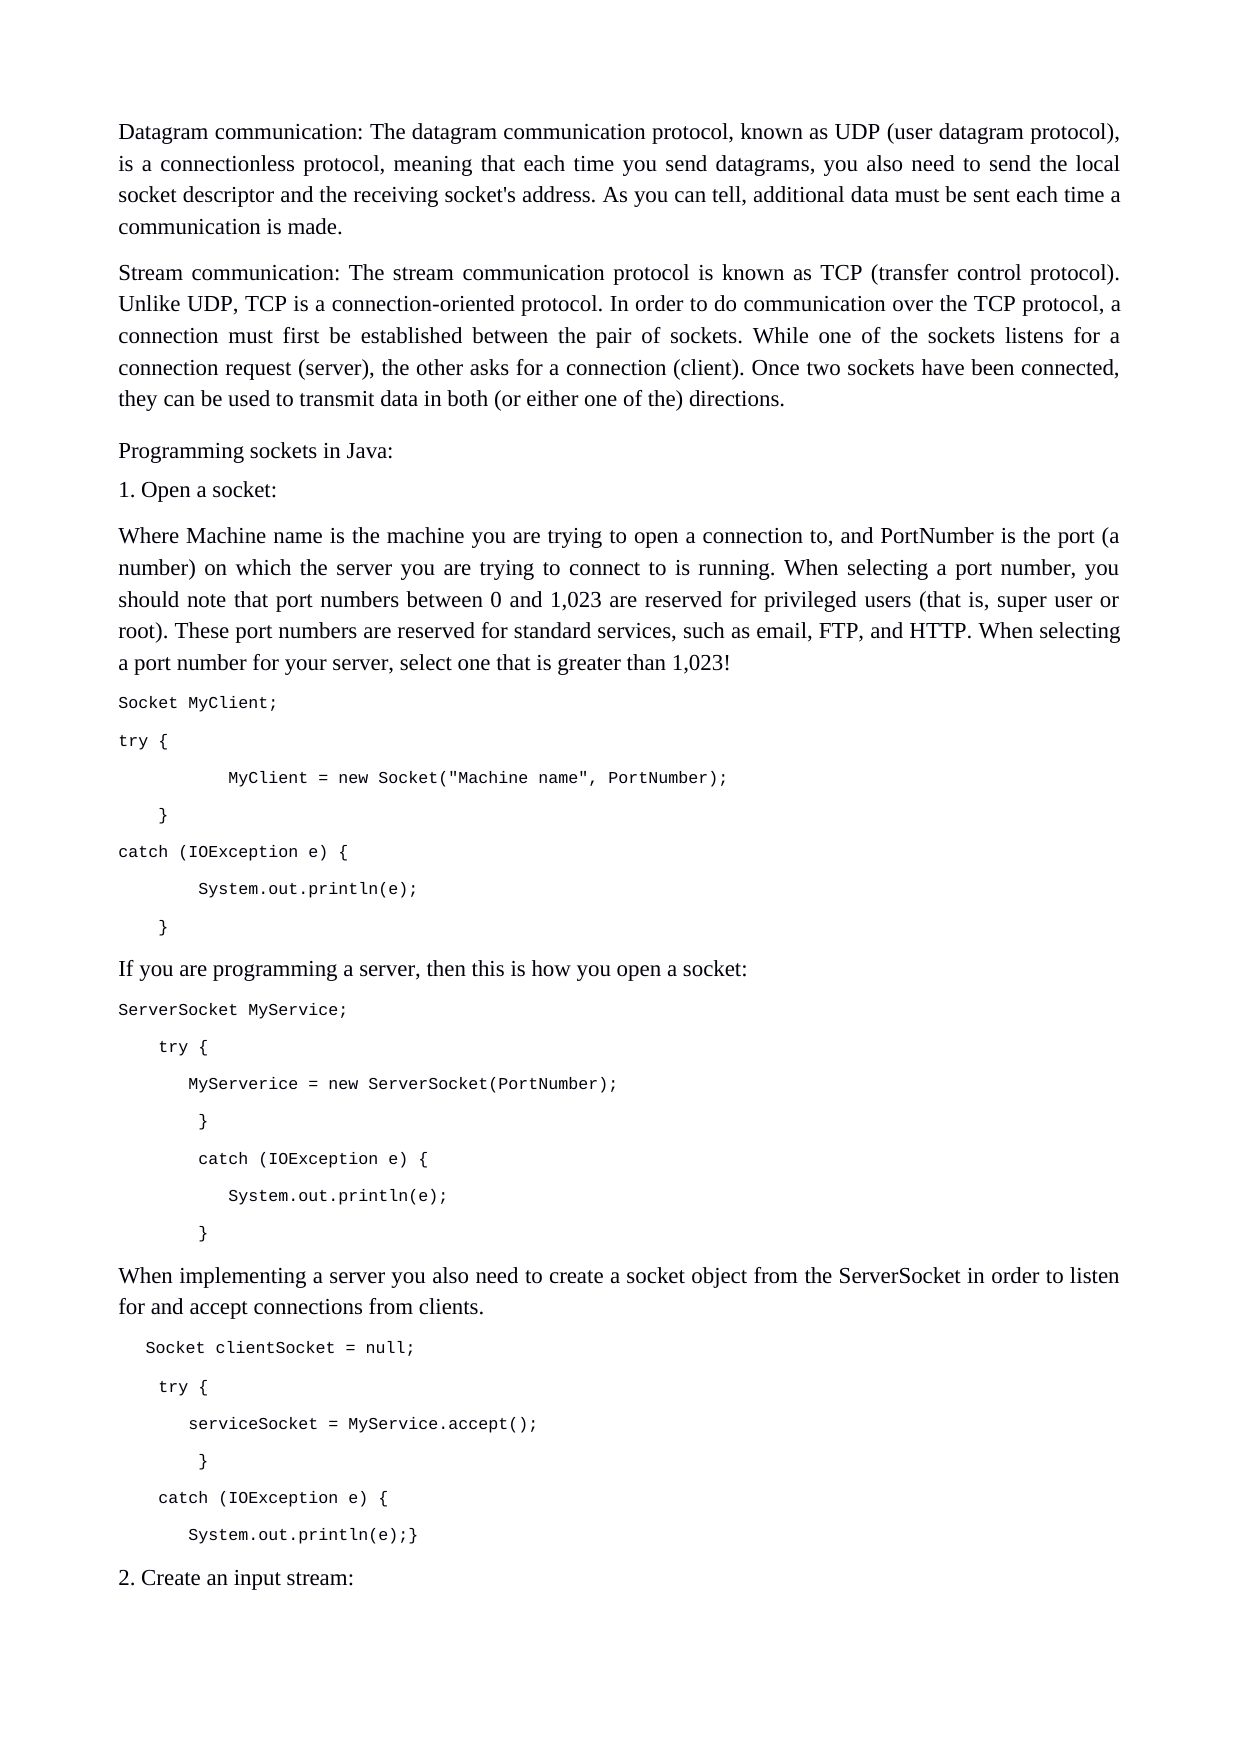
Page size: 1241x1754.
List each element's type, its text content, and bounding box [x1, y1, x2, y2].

text Where Machine name is the machine you are trying to open a connection to, and PortNumber is the port (a number) on which the server you are trying to connect to is running. When selecting a port number, you should note that port numbers between 0 and 1,023 are reserved for privileged users (that is, super user or root). These port numbers are reserved for standard services, such as email, FTP, and HTTP. When selecting a port number for your server, select one that is greater than 1,023! [118, 523, 1122, 675]
text 2. Create an input stream: [118, 1564, 1122, 1590]
text try { [118, 1039, 1122, 1057]
text Socket MyClient; [118, 695, 1122, 714]
text catch (IOException e) { [118, 844, 1122, 863]
text serviceSocket = MyService.accept(); [118, 1415, 1122, 1434]
text 1. Open a socket: [118, 476, 1122, 503]
text MyServerice = new ServerSocket(PortNumber); [118, 1076, 1122, 1095]
text If you are programming a server, then this is how you open a socket: [118, 955, 1122, 982]
text ServerSocket MyService; [118, 1001, 1122, 1020]
text System.out.println(e); [118, 881, 1122, 900]
text } [118, 918, 1122, 937]
subtitle Programming sockets in Java: [118, 438, 1122, 464]
text Stream communication: The stream communication protocol is known as TCP (transfer control protocol). Unlike UDP, TCP is a connection-oriented protocol. In order to do communication over the TCP protocol, a connection must first be established between the pair of sockets. While one of the sockets listens for a connection request (server), the other asks for a connection (client). Once two sockets have been connected, they can be used to transmit data in both (or either one of the) directions. [118, 259, 1122, 412]
text try { [118, 1378, 1122, 1397]
text catch (IOException e) { [118, 1490, 1122, 1508]
text System.out.println(e);} [118, 1527, 1122, 1546]
text } [118, 1224, 1122, 1243]
text When implementing a server you also need to create a socket object from the ServerSocket in order to listen for and accept connections from clients. [118, 1262, 1122, 1320]
text try { [118, 732, 1122, 751]
text } [118, 1452, 1122, 1471]
text Socket clientSocket = null; [118, 1339, 1122, 1358]
text } [118, 807, 1122, 825]
text System.out.println(e); [118, 1187, 1122, 1206]
text MyClient = new Socket("Machine name", PortNumber); [118, 769, 1122, 788]
text catch (IOException e) { [118, 1150, 1122, 1169]
text Datagram communication: The datagram communication protocol, known as UDP (user datagram protocol), is a connectionless protocol, meaning that each time you send datagrams, you also need to send the local socket descriptor and the receiving socket's address. As you can tell, additional data must be sent each time a communication is made. [118, 118, 1122, 239]
text } [118, 1113, 1122, 1132]
